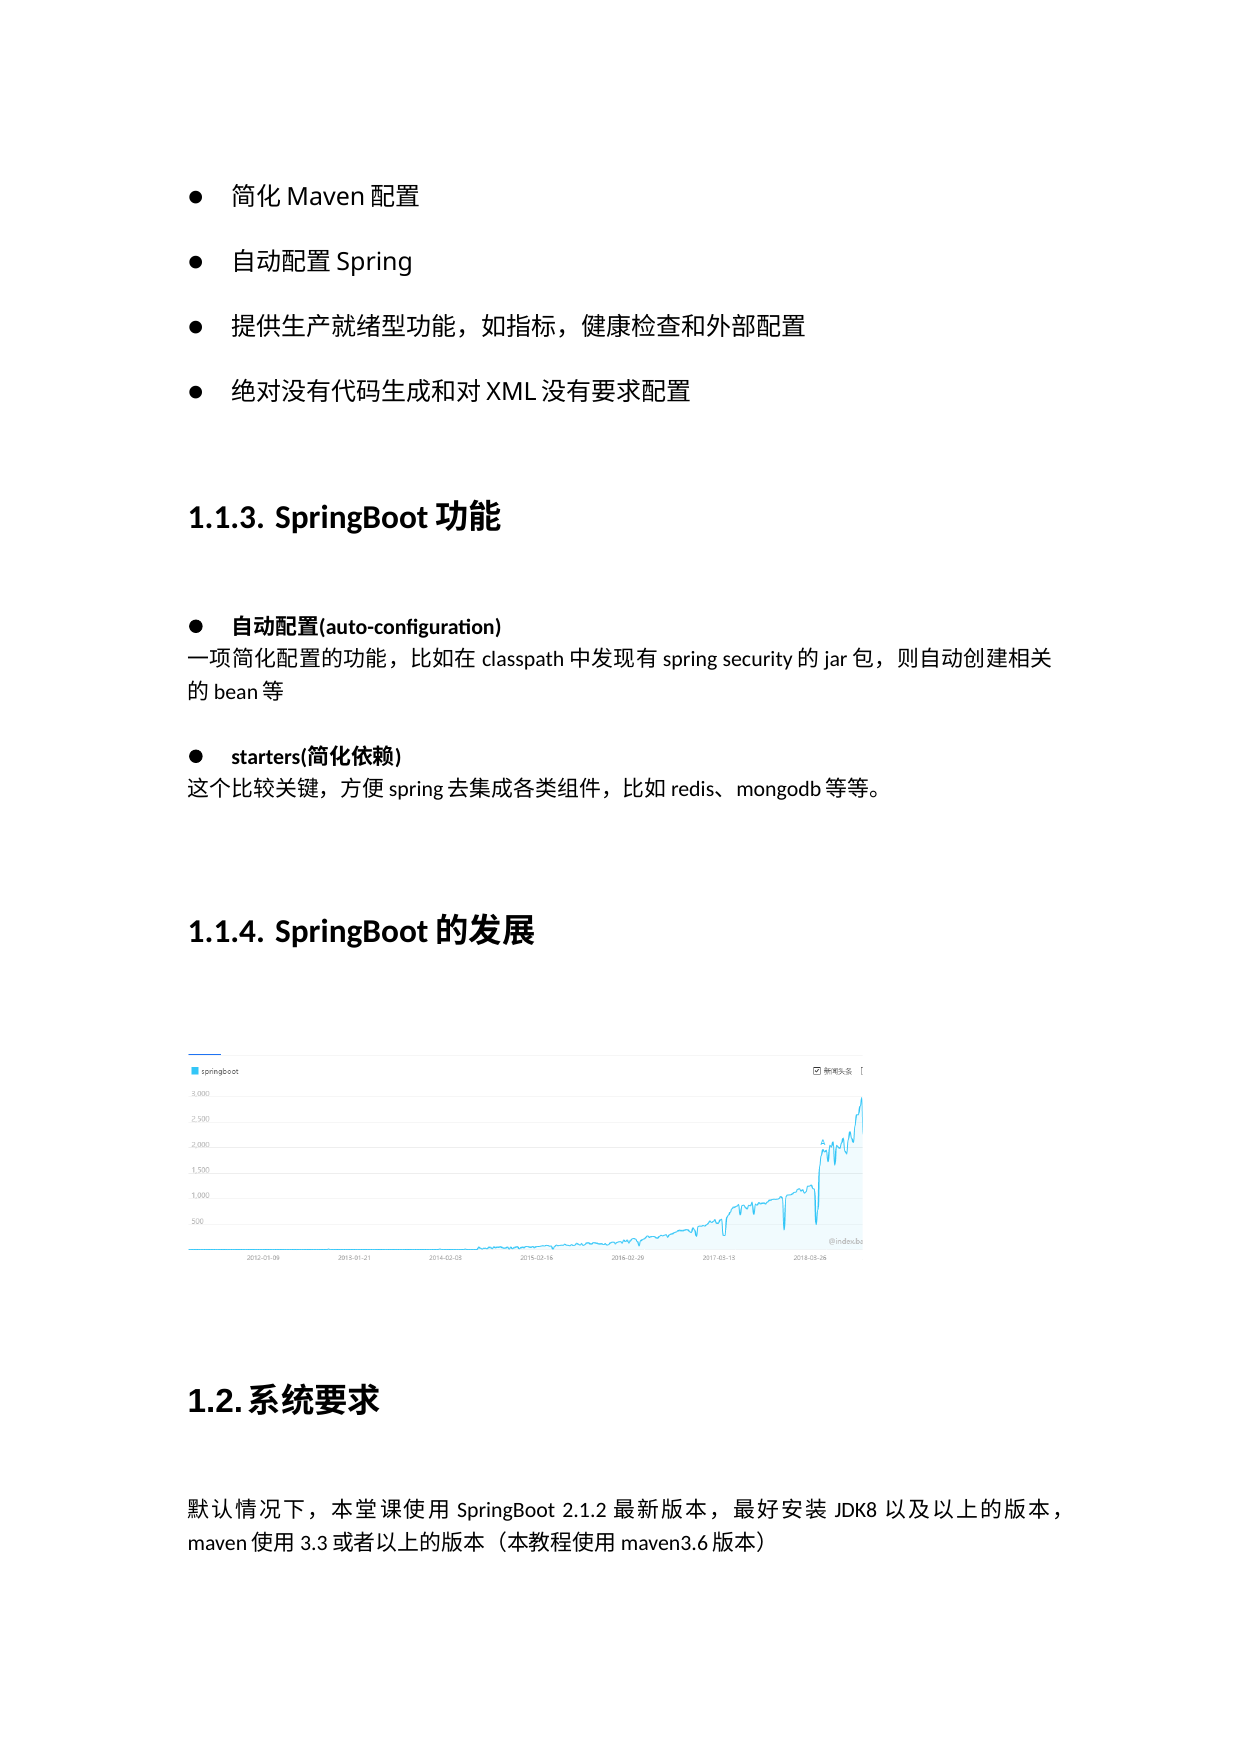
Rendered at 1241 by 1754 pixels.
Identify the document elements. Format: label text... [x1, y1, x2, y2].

list 提供生产就绪型功能，如指标，健康检查和外部配置 [187, 292, 1053, 357]
list 绝对没有代码生成和对XML没有要求配置 [187, 357, 1053, 422]
text 一项简化配置的功能，比如在classpath中发现有spring security的jar包，则自动创建相关的bean等 [187, 641, 1053, 706]
picture [187, 1054, 863, 1267]
text 这个比较关键，方便spring去集成各类组件，比如redis、mongodb等等。 [187, 771, 1053, 803]
subtitle 系统要求 [187, 1365, 1053, 1430]
list 简化Maven配置 [187, 162, 1053, 227]
subtitle SpringBoot功能 [187, 482, 1053, 547]
list 自动配置(auto-configuration) [187, 608, 1053, 641]
subtitle SpringBoot的发展 [187, 895, 1053, 960]
text 默认情况下，本堂课使用SpringBoot 2.1.2最新版本，最好安装JDK8以及以上的版本，maven使用3.3或者以上的版本（本教程使用maven3.6版本） [187, 1492, 1053, 1557]
list 自动配置Spring [187, 227, 1053, 292]
list starters(简化依赖) [187, 738, 1053, 771]
